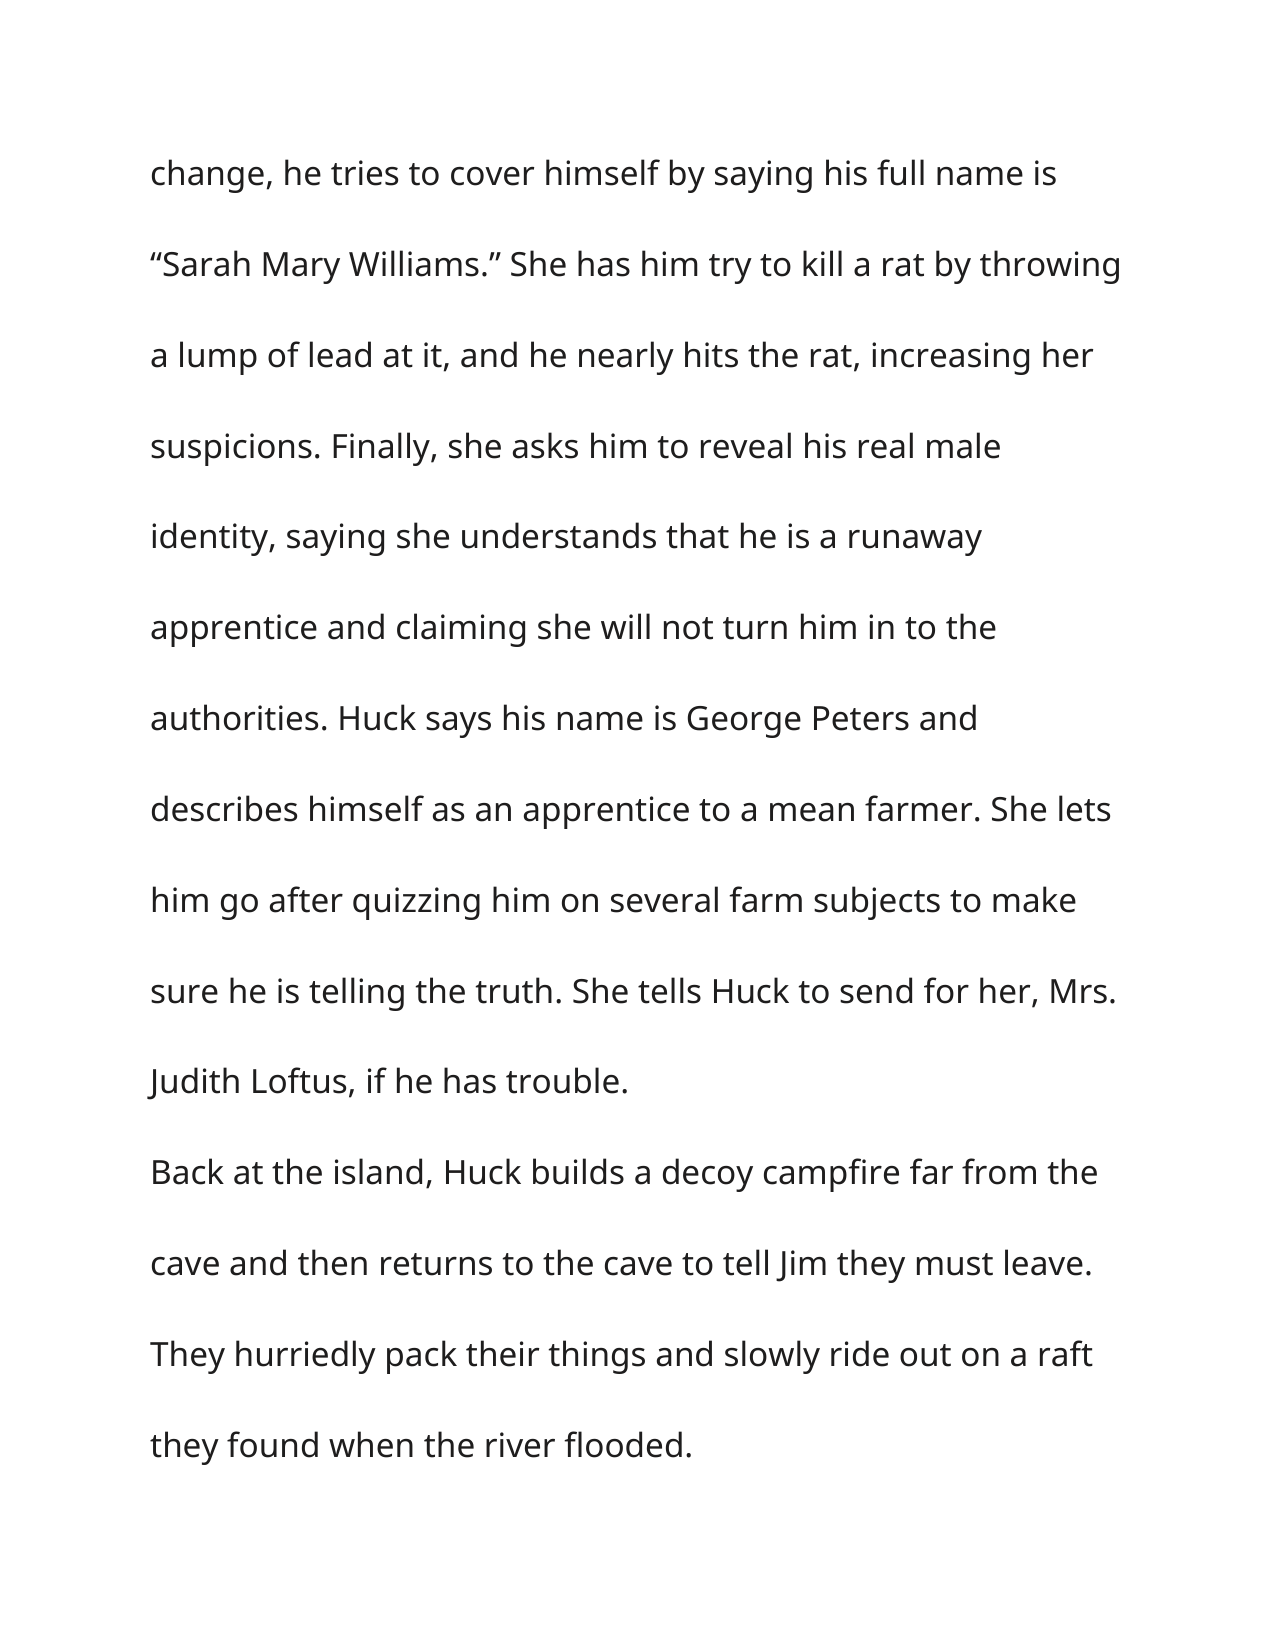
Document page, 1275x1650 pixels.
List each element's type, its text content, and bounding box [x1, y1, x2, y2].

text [150, 150, 1125, 1104]
text Back at the island, Huck builds a decoy campfire far from the cave and then returns to the cave to tell Jim they must leave. They hurriedly pack their things and slowly ride out on a raft they found when the river flooded. [150, 1149, 1125, 1467]
